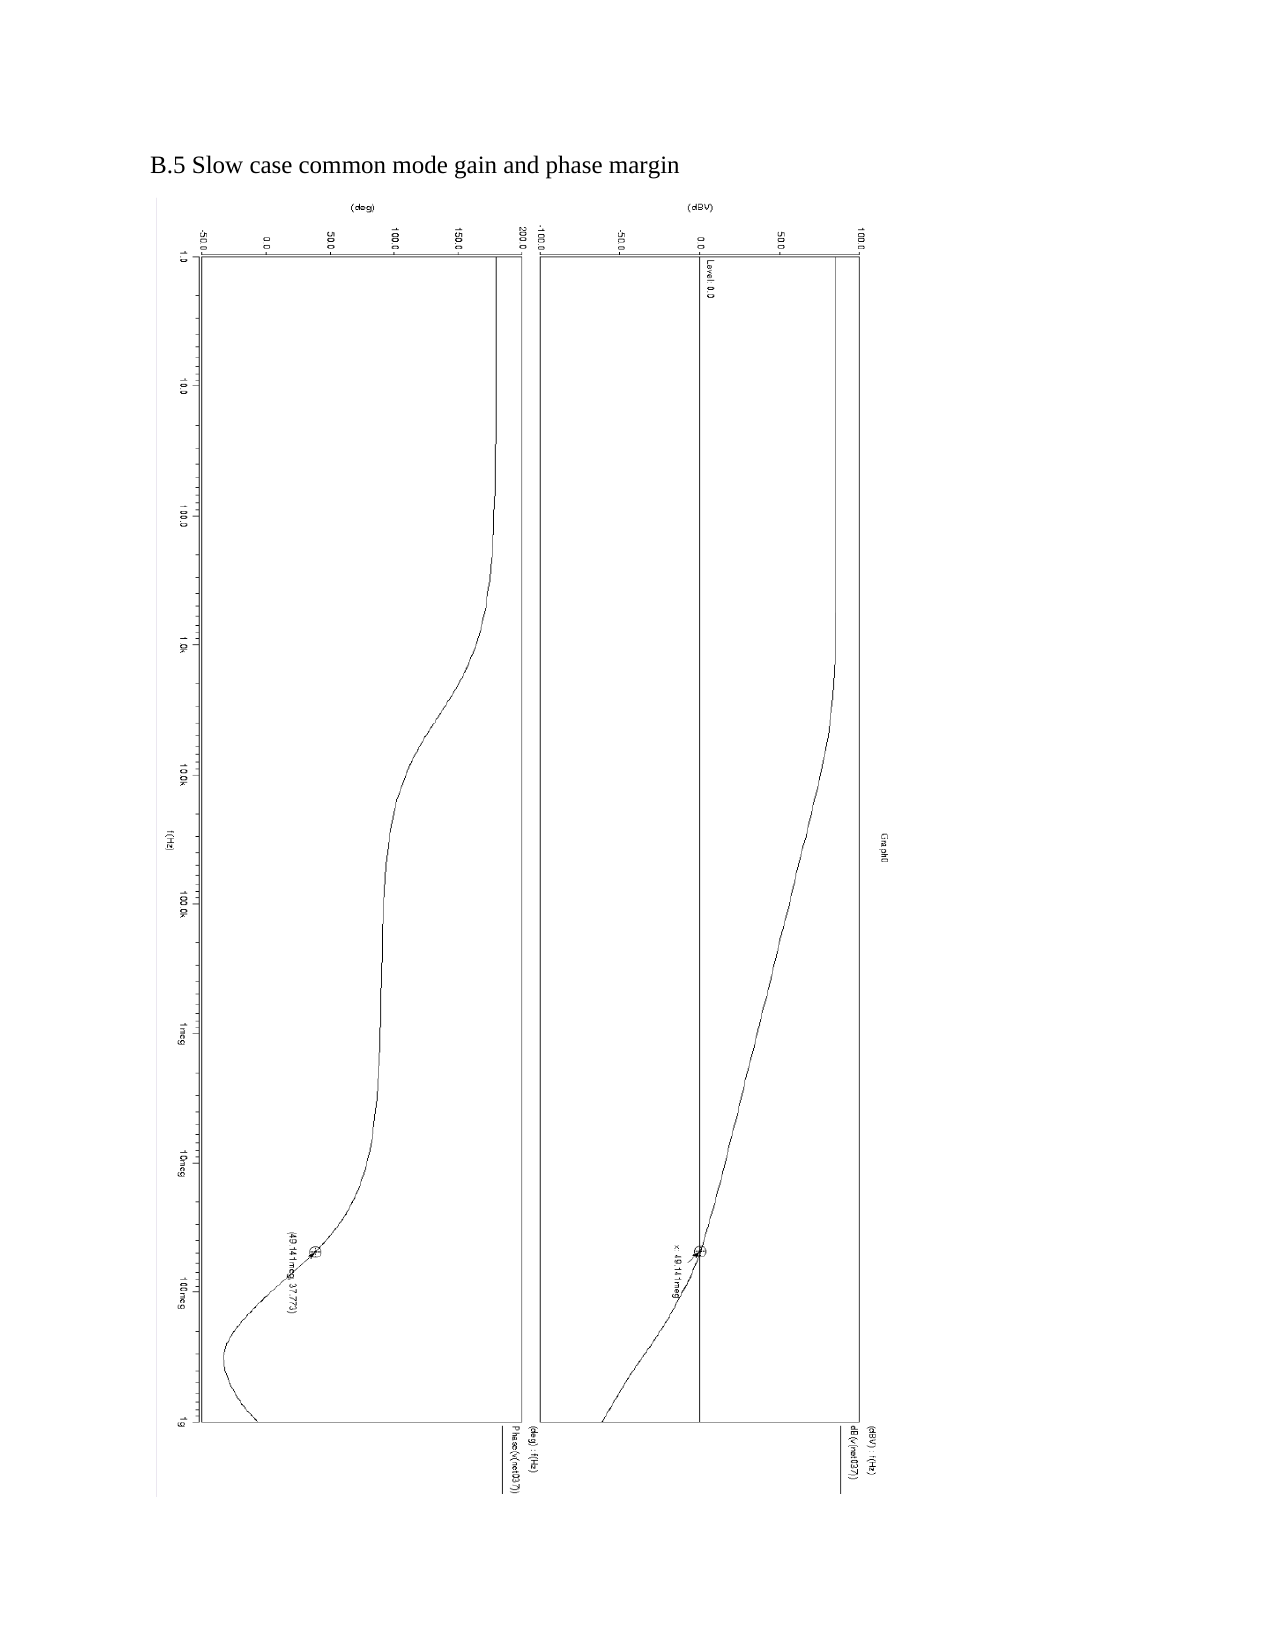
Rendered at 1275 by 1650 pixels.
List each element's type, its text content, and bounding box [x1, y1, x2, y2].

picture [156, 199, 893, 1497]
text B.5 Slow case common mode gain and phase margin [150, 150, 1125, 179]
